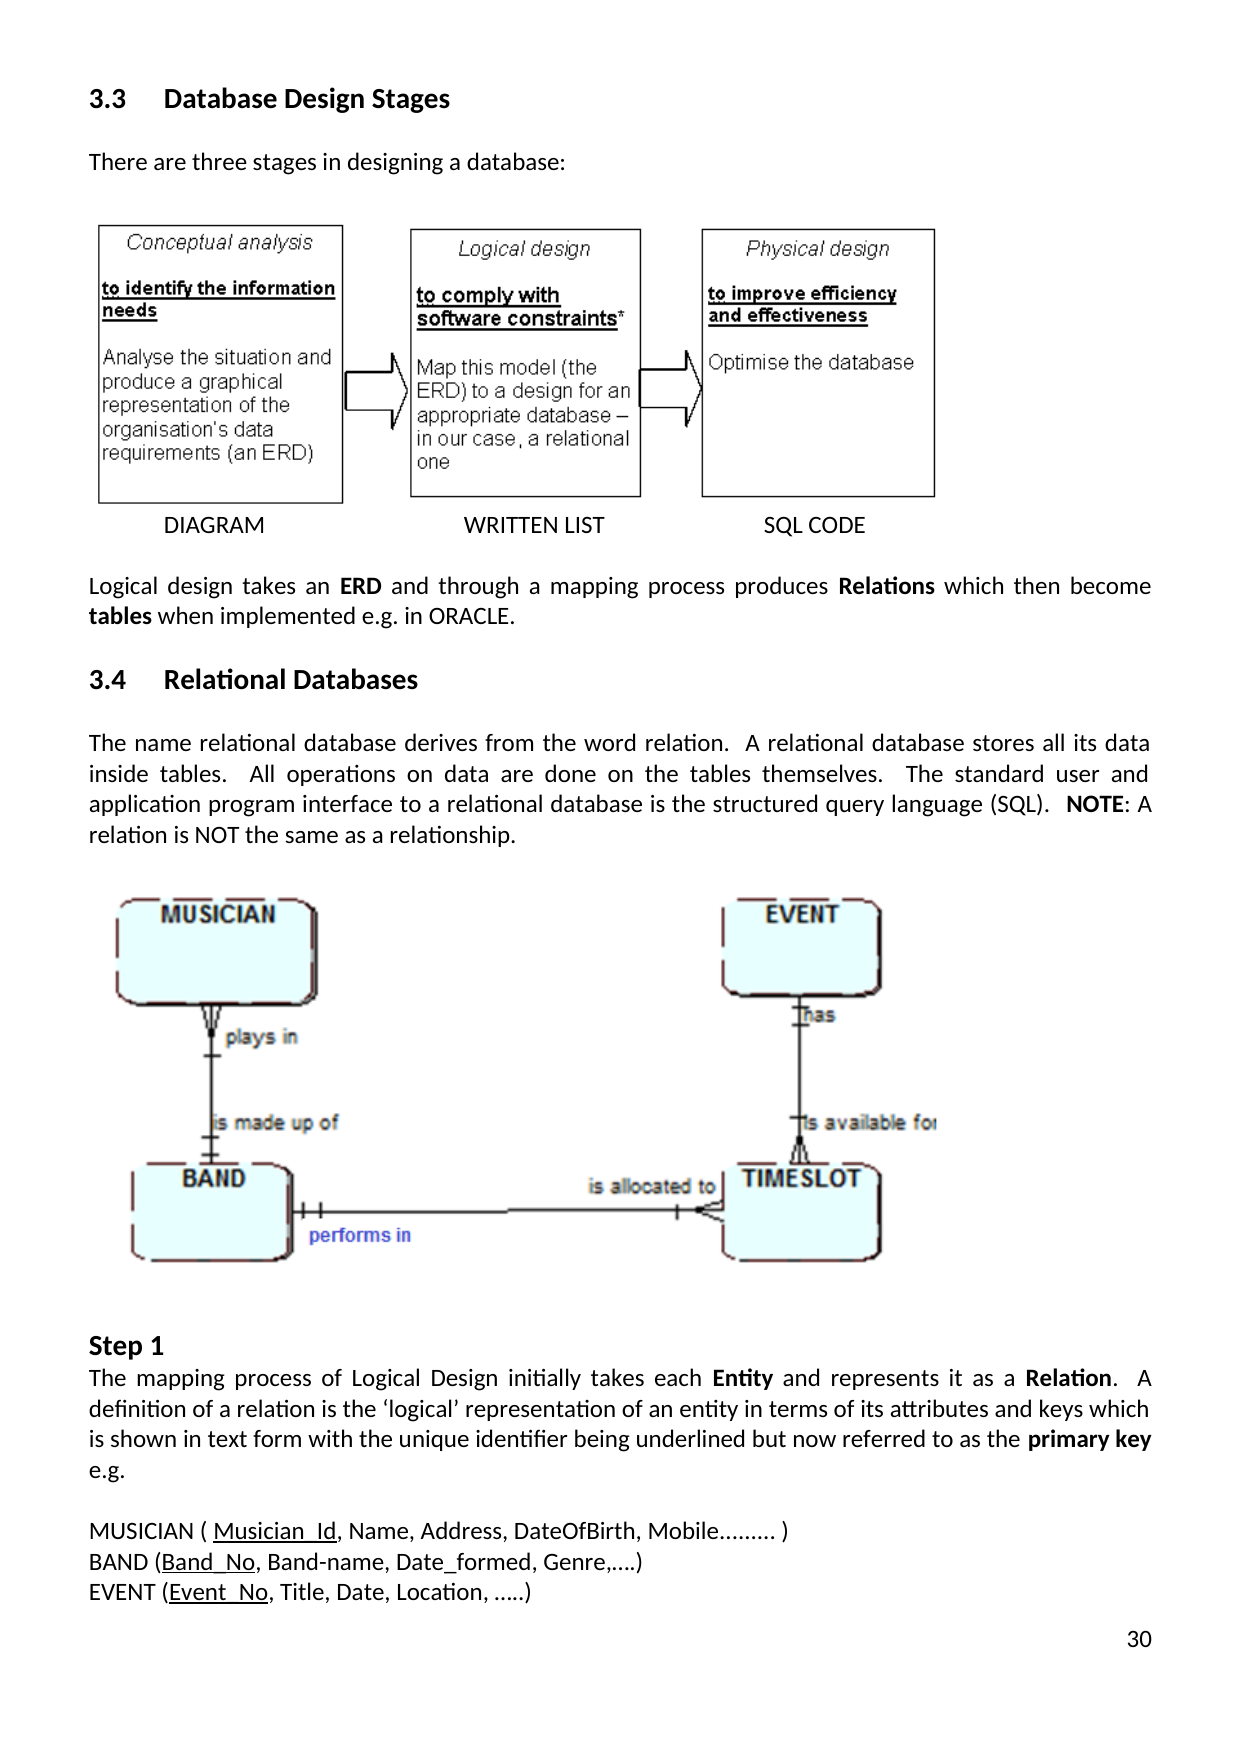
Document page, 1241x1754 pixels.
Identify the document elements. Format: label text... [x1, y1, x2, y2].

text The mapping process of Logical Design initially takes each Entity and represents it as a Relation. A definition of a relation is the ‘logical’ representation of an entity in terms of its attributes and keys which is shown in text form with the unique identifier being underlined but now referred to as the primary key e.g. [89, 1363, 1152, 1485]
text Logical design takes an ERD and through a mapping process produces Relations which then become tables when implemented e.g. in ORACLE. [89, 570, 1152, 631]
text DIAGRAM WRITTEN LIST SQL CODE [89, 509, 1152, 539]
text MUSICIAN ( Musician_Id, Name, Address, DateOfBirth, Mobile......... ) [89, 1515, 1152, 1546]
text BAND (Band_No, Band-name, Date_formed, Genre,….) [89, 1546, 1152, 1576]
text EVENT (Event_No, Title, Date, Location, …..) [89, 1576, 1152, 1607]
text There are three stages in designing a database: [89, 146, 1152, 177]
text 3.4 Relational Databases [89, 661, 1152, 697]
text 3.3 Database Design Stages [89, 80, 1152, 116]
text The name relational database derives from the word relation. A relational database stores all its data inside tables. All operations on data are done on the tables themselves. The standard user and application program interface to a relational database is the structured query language (SQL). NOTE: A relation is NOT the same as a relationship. [89, 727, 1152, 849]
picture [88, 207, 952, 509]
picture [88, 849, 963, 1297]
text Step 1 [89, 1327, 1152, 1363]
